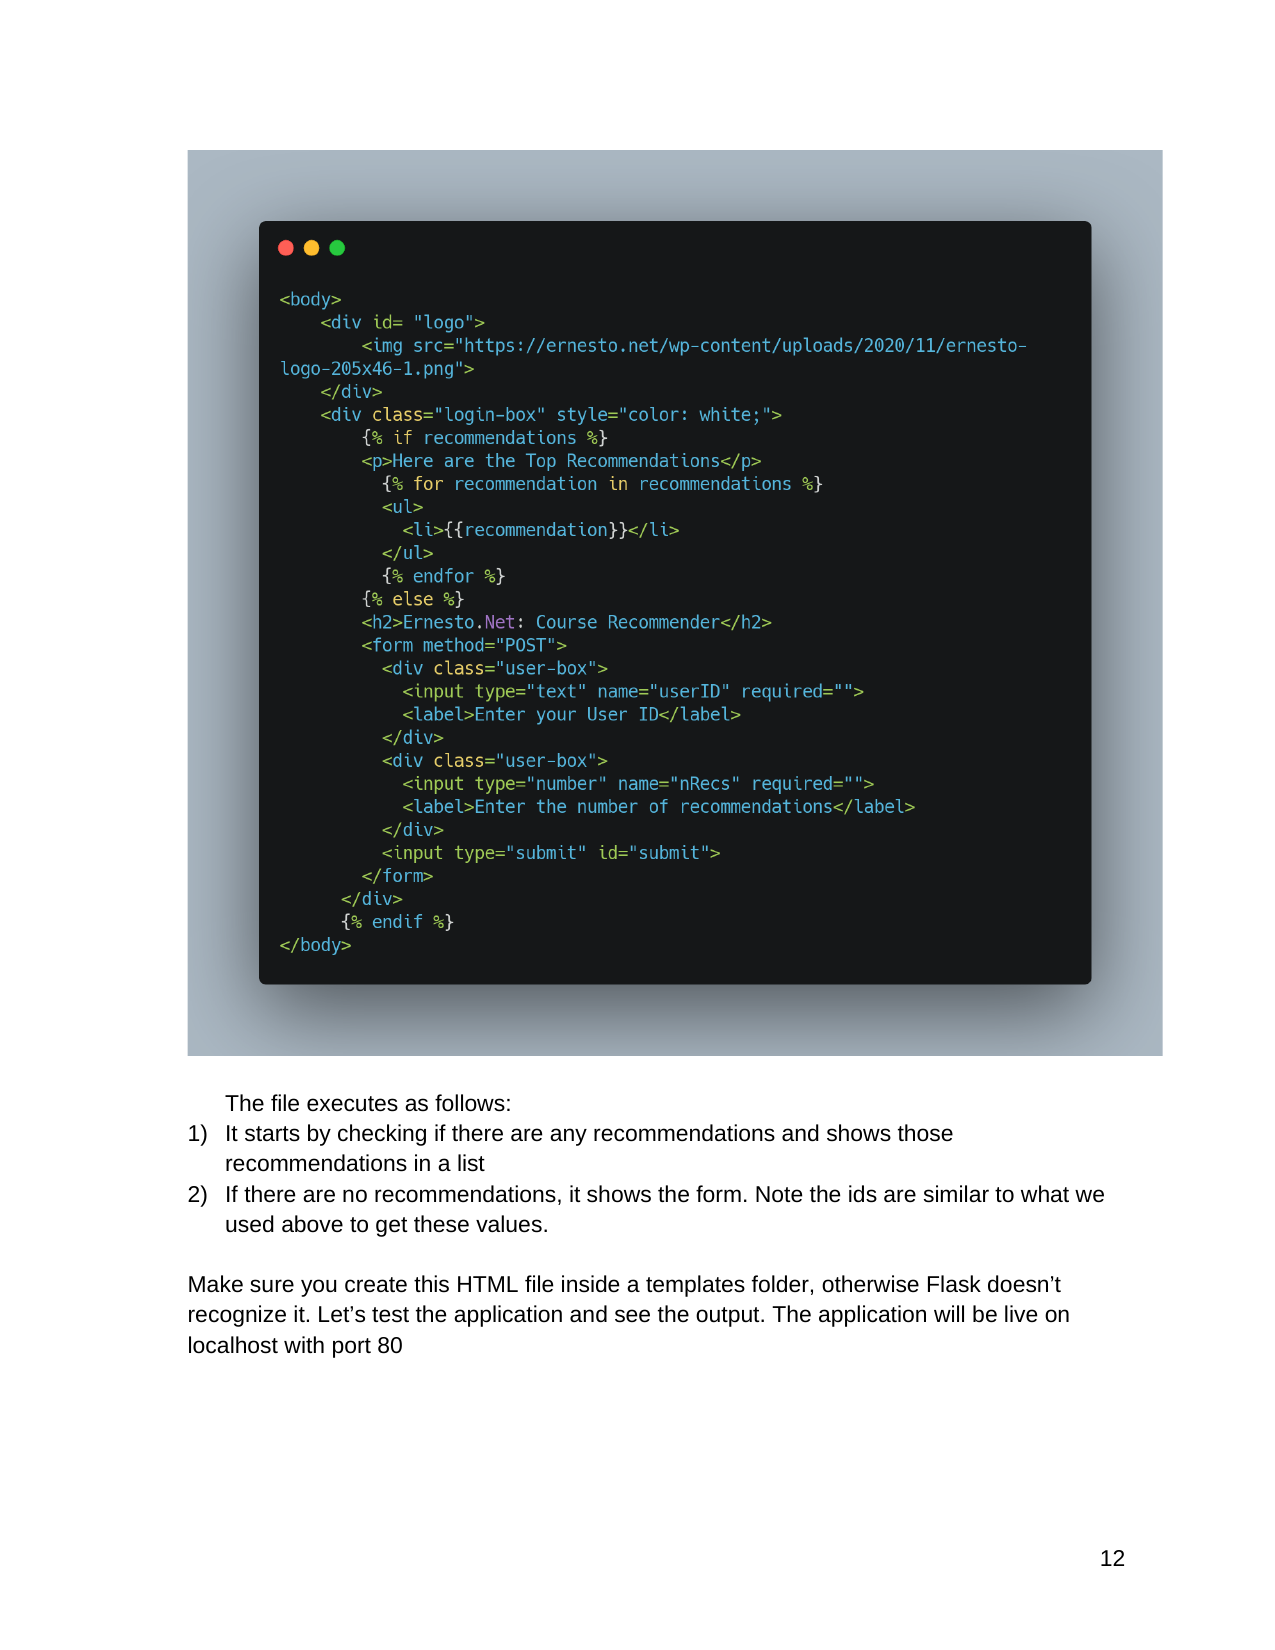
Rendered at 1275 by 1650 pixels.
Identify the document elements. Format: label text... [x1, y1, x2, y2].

text Make sure you create this HTML file inside a templates folder, otherwise Flask doesn’t recognize it. Let’s test the application and see the output. The application will be live on localhost with port 80 [187, 1271, 1125, 1358]
text The file executes as follows: [187, 1090, 1125, 1116]
picture [187, 150, 1163, 1056]
list If there are no recommendations, it shows the form. Note the ids are similar to what we used above to get these values. [187, 1181, 1125, 1237]
list It starts by checking if there are any recommendations and shows those recommendations in a list [187, 1120, 1125, 1177]
